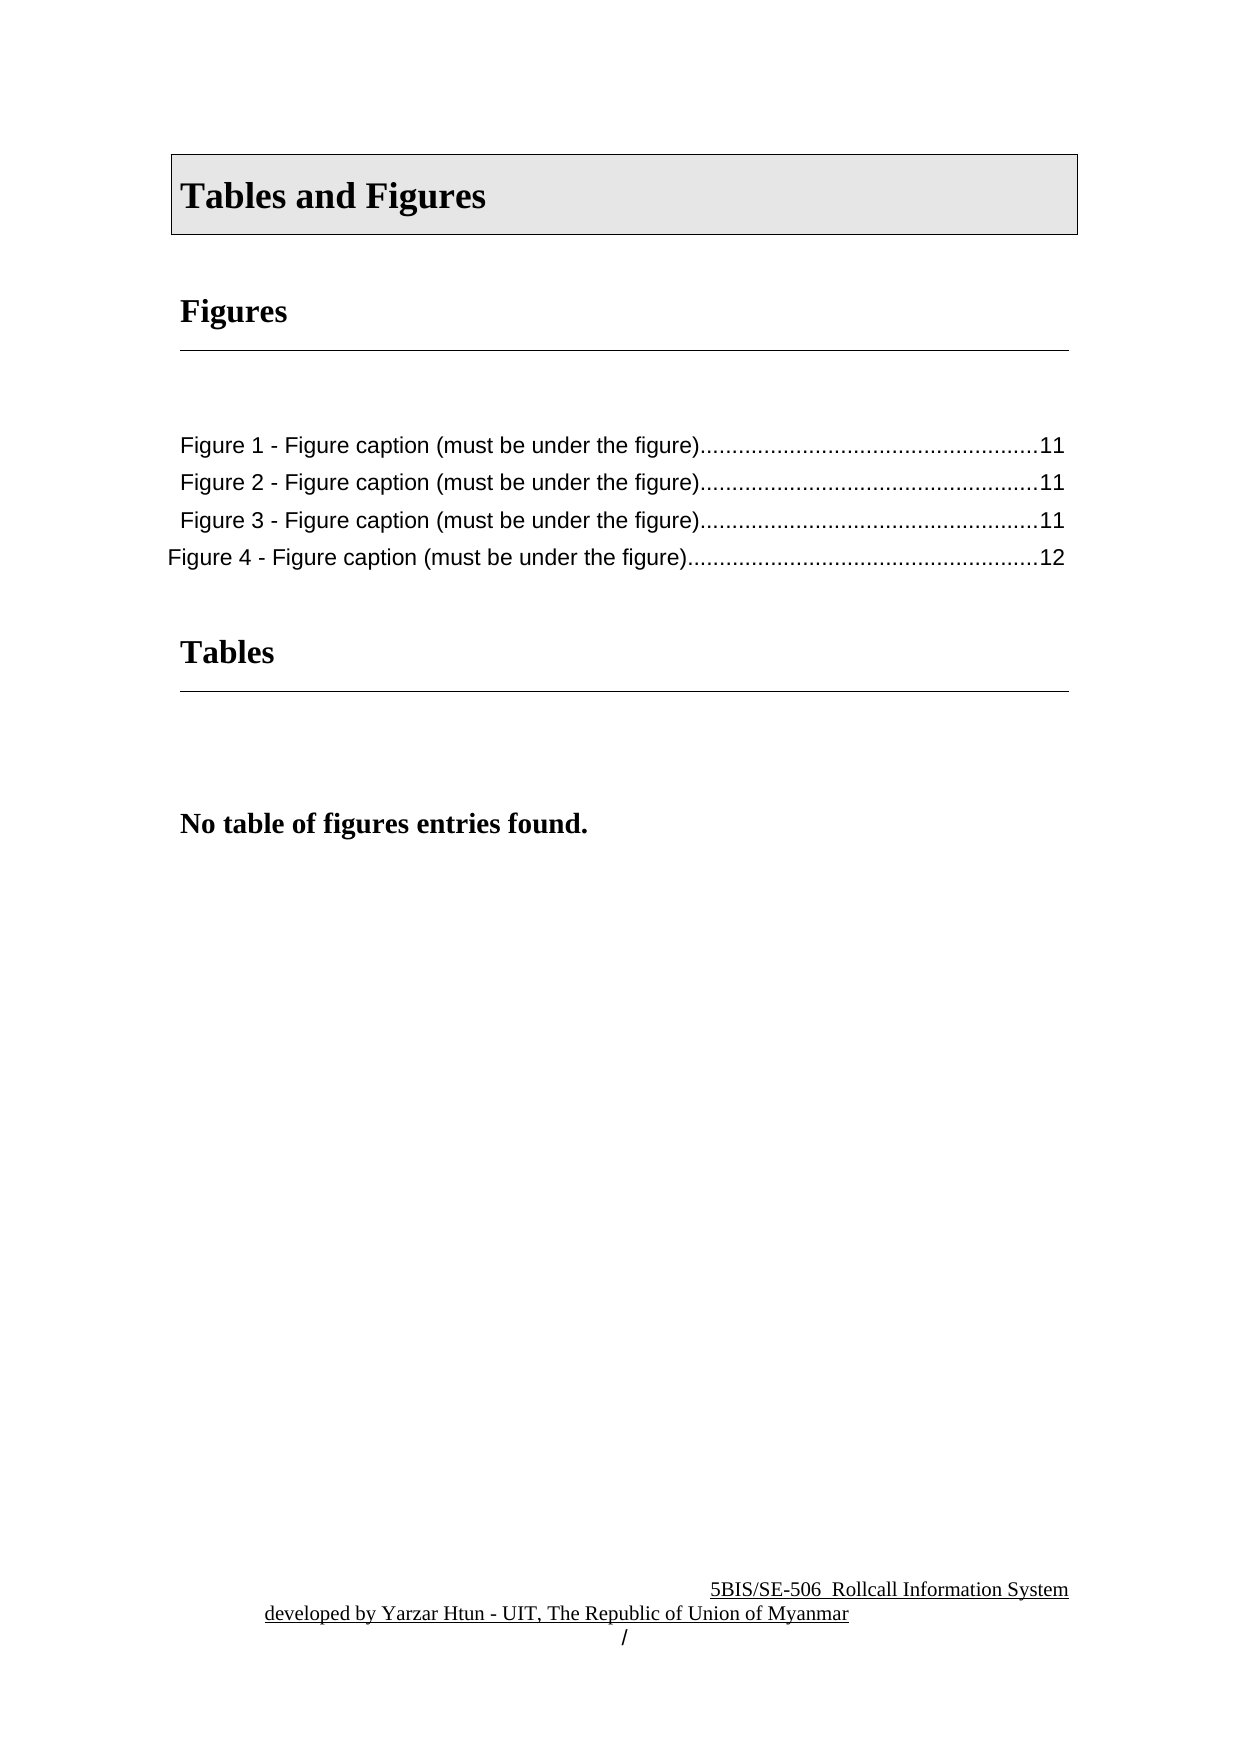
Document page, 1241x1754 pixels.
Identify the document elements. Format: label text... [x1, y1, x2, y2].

subtitle Figures [180, 273, 1069, 350]
subtitle Tables [180, 613, 1069, 691]
text Figure 4 - Figure caption (must be under the figure) 12 [167, 538, 1069, 576]
subtitle Tables and Figures [172, 155, 1077, 234]
text No table of figures entries found. [180, 804, 1069, 842]
text Figure 2 - Figure caption (must be under the figure) 11 [180, 463, 1069, 501]
text Figure 3 - Figure caption (must be under the figure) 11 [180, 501, 1069, 538]
text Figure 1 - Figure caption (must be under the figure) 11 [180, 426, 1069, 463]
